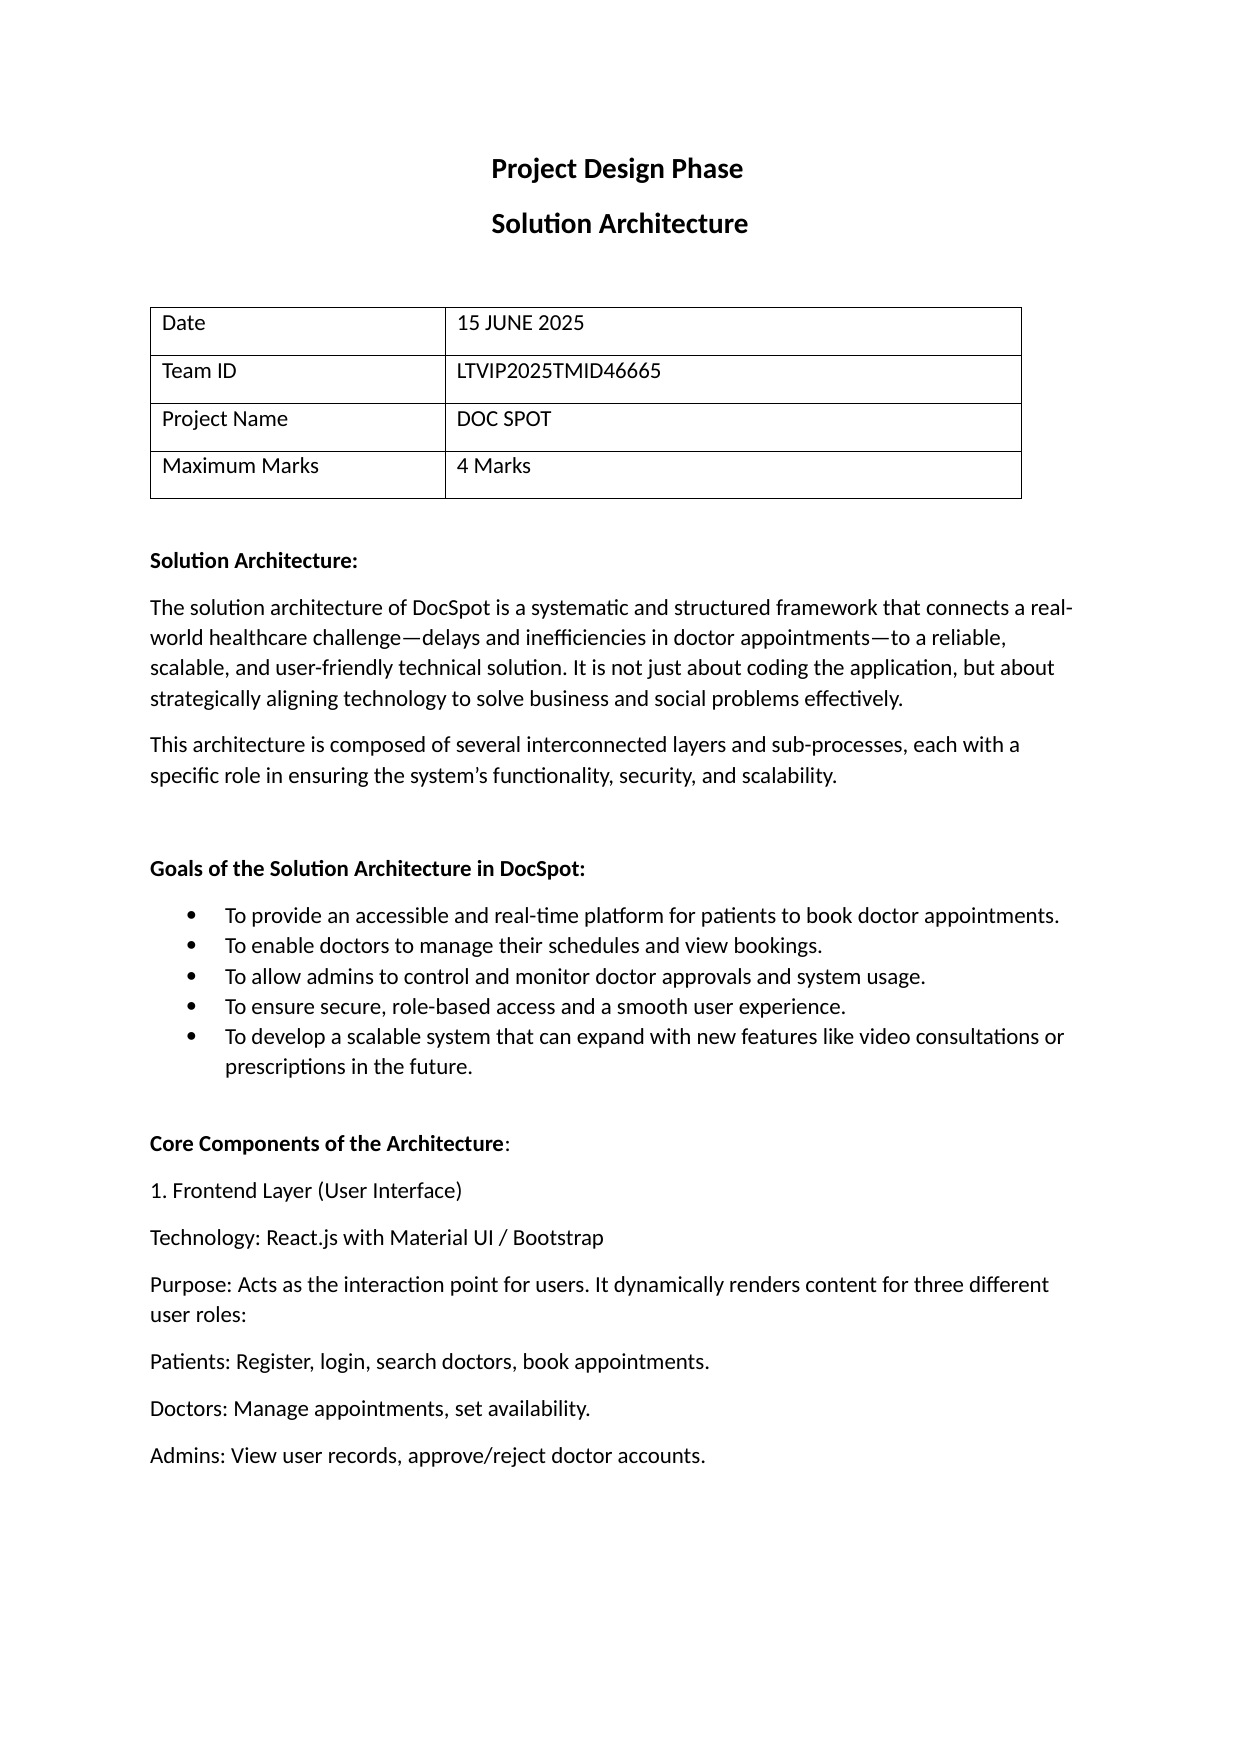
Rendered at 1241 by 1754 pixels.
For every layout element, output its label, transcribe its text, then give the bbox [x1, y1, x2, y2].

list To ensure secure, role-based access and a smooth user experience. [187, 992, 1090, 1020]
text Technology: React.js with Material UI / Bootstrap [150, 1223, 1090, 1251]
table_cell DOC SPOT [446, 404, 1021, 451]
table_cell Team ID [151, 356, 445, 403]
text Core Components of the Architecture: [150, 1129, 1090, 1158]
table_cell Project Name [151, 404, 445, 451]
table_header Date [151, 308, 445, 355]
table_cell 4 Marks [446, 452, 1021, 498]
list To develop a scalable system that can expand with new features like video consultations or prescriptions in the future. [187, 1022, 1090, 1081]
table_header 15 JUNE 2025 [446, 308, 1021, 355]
text This architecture is composed of several interconnected layers and sub-processes, each with a specific role in ensuring the system’s functionality, security, and scalability. [150, 731, 1090, 789]
text Goals of the Solution Architecture in DocSpot: [150, 854, 1090, 883]
text Admins: View user records, approve/reject doctor accounts. [150, 1441, 1090, 1469]
text Solution Architecture [150, 205, 1090, 241]
text 1. Frontend Layer (User Interface) [150, 1176, 1090, 1204]
table_cell LTVIP2025TMID46665 [446, 356, 1021, 403]
table_cell Maximum Marks [151, 452, 445, 498]
text Purpose: Acts as the interaction point for users. It dynamically renders content for three different user roles: [150, 1270, 1090, 1328]
text The solution architecture of DocSpot is a systematic and structured framework that connects a real-world healthcare challenge—delays and inefficiencies in doctor appointments—to a reliable, scalable, and user-friendly technical solution. It is not just about coding the application, but about strategically aligning technology to solve business and social problems effectively. [150, 593, 1090, 712]
list To enable doctors to manage their schedules and view bookings. [187, 932, 1090, 960]
text Doctors: Manage appointments, set availability. [150, 1394, 1090, 1422]
list To allow admins to control and monitor doctor approvals and system usage. [187, 962, 1090, 990]
text Solution Architecture: [150, 546, 1090, 574]
list To provide an accessible and real-time platform for patients to book doctor appointments. [187, 901, 1090, 929]
text Patients: Register, login, search doctors, book appointments. [150, 1347, 1090, 1375]
text Project Design Phase [150, 150, 1090, 186]
